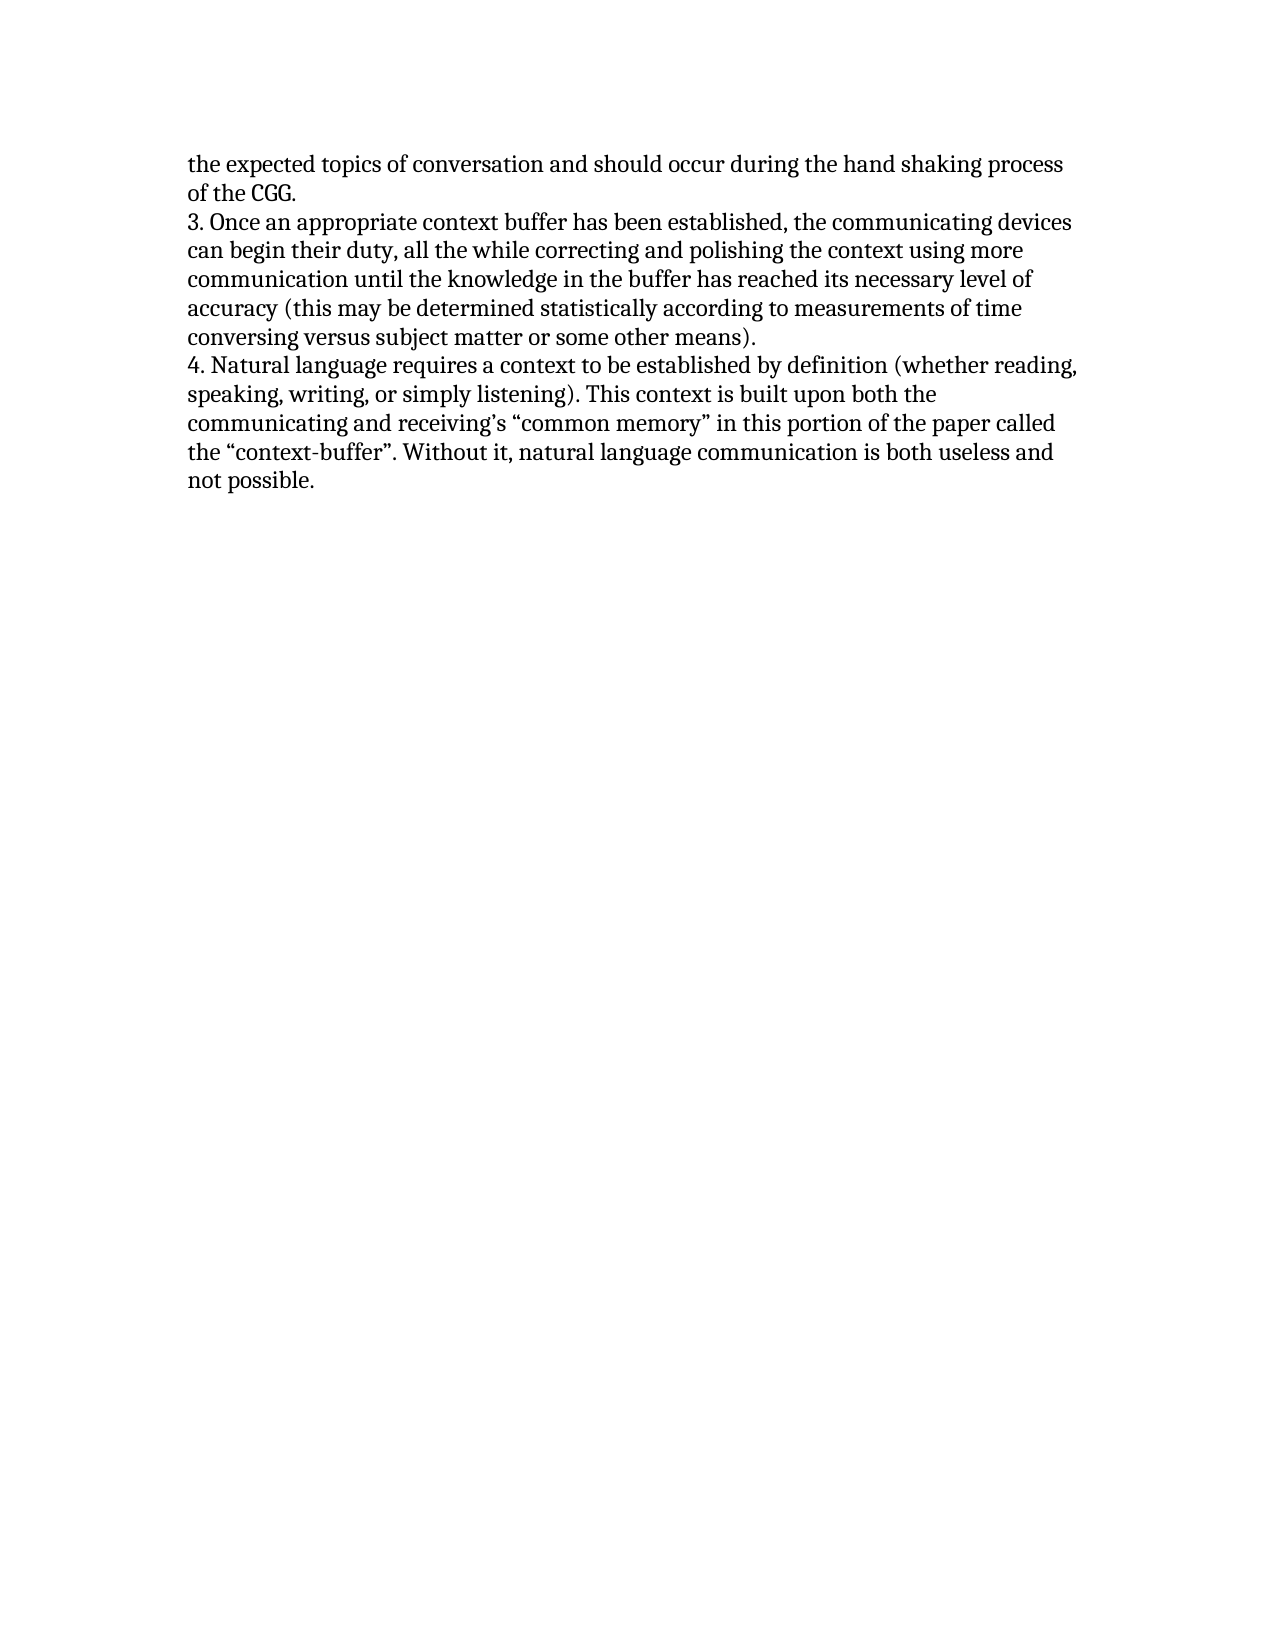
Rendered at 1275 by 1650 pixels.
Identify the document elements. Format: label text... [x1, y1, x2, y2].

text 4. Natural language requires a context to be established by definition (whether reading, speaking, writing, or simply listening). This context is built upon both the communicating and receiving’s “common memory” in this portion of the paper called the “context-buffer”. Without it, natural language communication is both useless and not possible. [187, 351, 1087, 495]
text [187, 150, 1087, 207]
text 3. Once an appropriate context buffer has been established, the communicating devices can begin their duty, all the while correcting and polishing the context using more communication until the knowledge in the buffer has reached its necessary level of accuracy (this may be determined statistically according to measurements of time conversing versus subject matter or some other means). [187, 207, 1087, 351]
